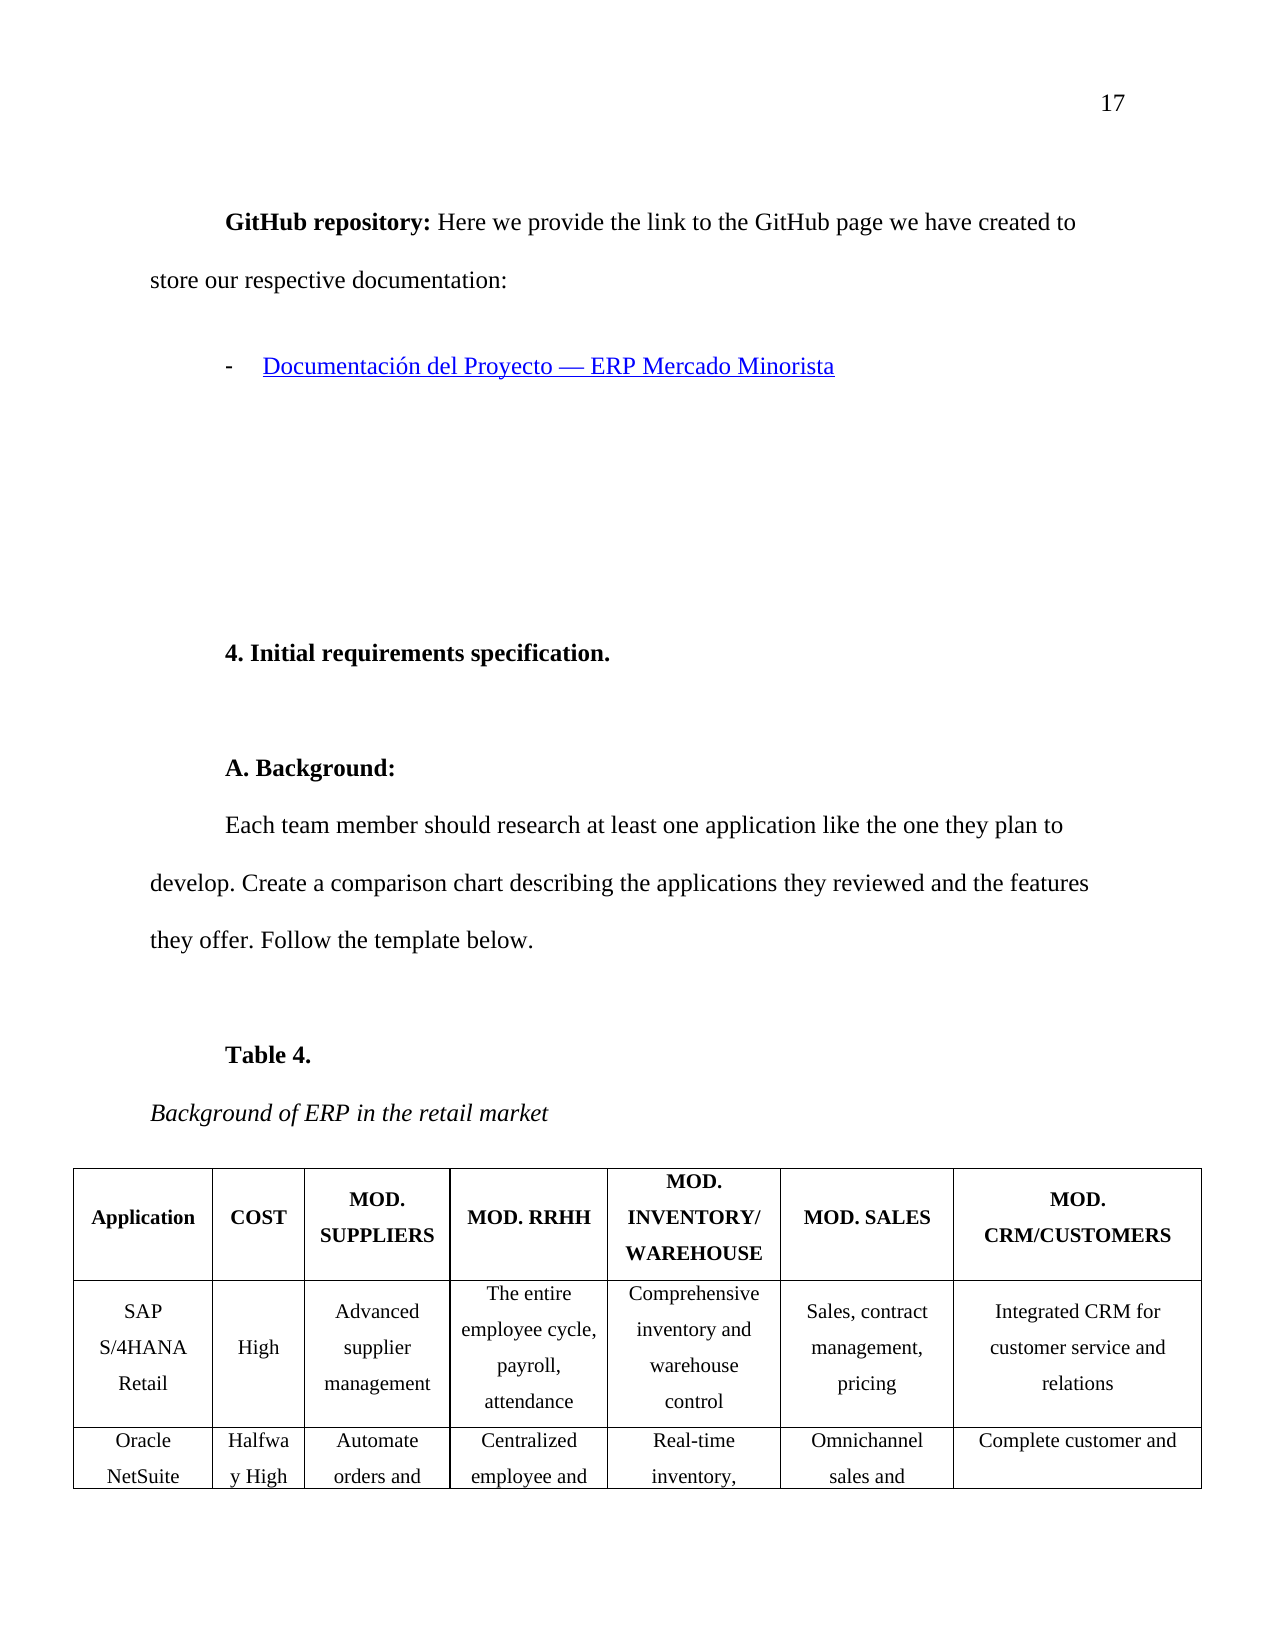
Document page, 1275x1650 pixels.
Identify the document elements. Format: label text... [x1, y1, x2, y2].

table_header Application [74, 1169, 212, 1279]
table_header MOD. SUPPLIERS [305, 1169, 449, 1279]
table_header MOD. SALES [781, 1169, 953, 1279]
table_header MOD. RRHH [451, 1169, 607, 1279]
table_header COST [213, 1169, 304, 1279]
table_header MOD. INVENTORY/WAREHOUSE [608, 1169, 780, 1279]
table_cell Integrated CRM for customer service and relations [954, 1281, 1201, 1427]
table_cell Oracle NetSuite [74, 1428, 212, 1488]
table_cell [954, 1428, 1201, 1488]
list Documentación del Proyecto — ERP Mercado Minorista [225, 347, 1125, 382]
subtitle 4. Initial requirements specification. [150, 638, 1125, 667]
table_cell The entire employee cycle, payroll, attendance [451, 1281, 607, 1427]
table_cell Comprehensive inventory and warehouse control [608, 1281, 780, 1427]
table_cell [451, 1428, 607, 1488]
subtitle A. Background: [150, 753, 1125, 782]
table_header MOD. CRM/CUSTOMERS [954, 1169, 1201, 1279]
table_cell Halfway High [213, 1428, 304, 1488]
table_cell Advanced supplier management [305, 1281, 449, 1427]
text Each team member should research at least one application like the one they plan to develop. Create a comparison chart describing the applications they reviewed and the features they offer. Follow the template below. [150, 811, 1125, 954]
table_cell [305, 1428, 449, 1488]
text Table 4. Background of ERP in the retail market [150, 1041, 1125, 1127]
text GitHub repository: Here we provide the link to the GitHub page we have created to store our respective documentation: [150, 207, 1125, 294]
table_cell SAP S/4HANA Retail [74, 1281, 212, 1427]
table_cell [781, 1428, 953, 1488]
table_cell Sales, contract management, pricing [781, 1281, 953, 1427]
table_cell High [213, 1281, 304, 1427]
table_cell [608, 1428, 780, 1488]
